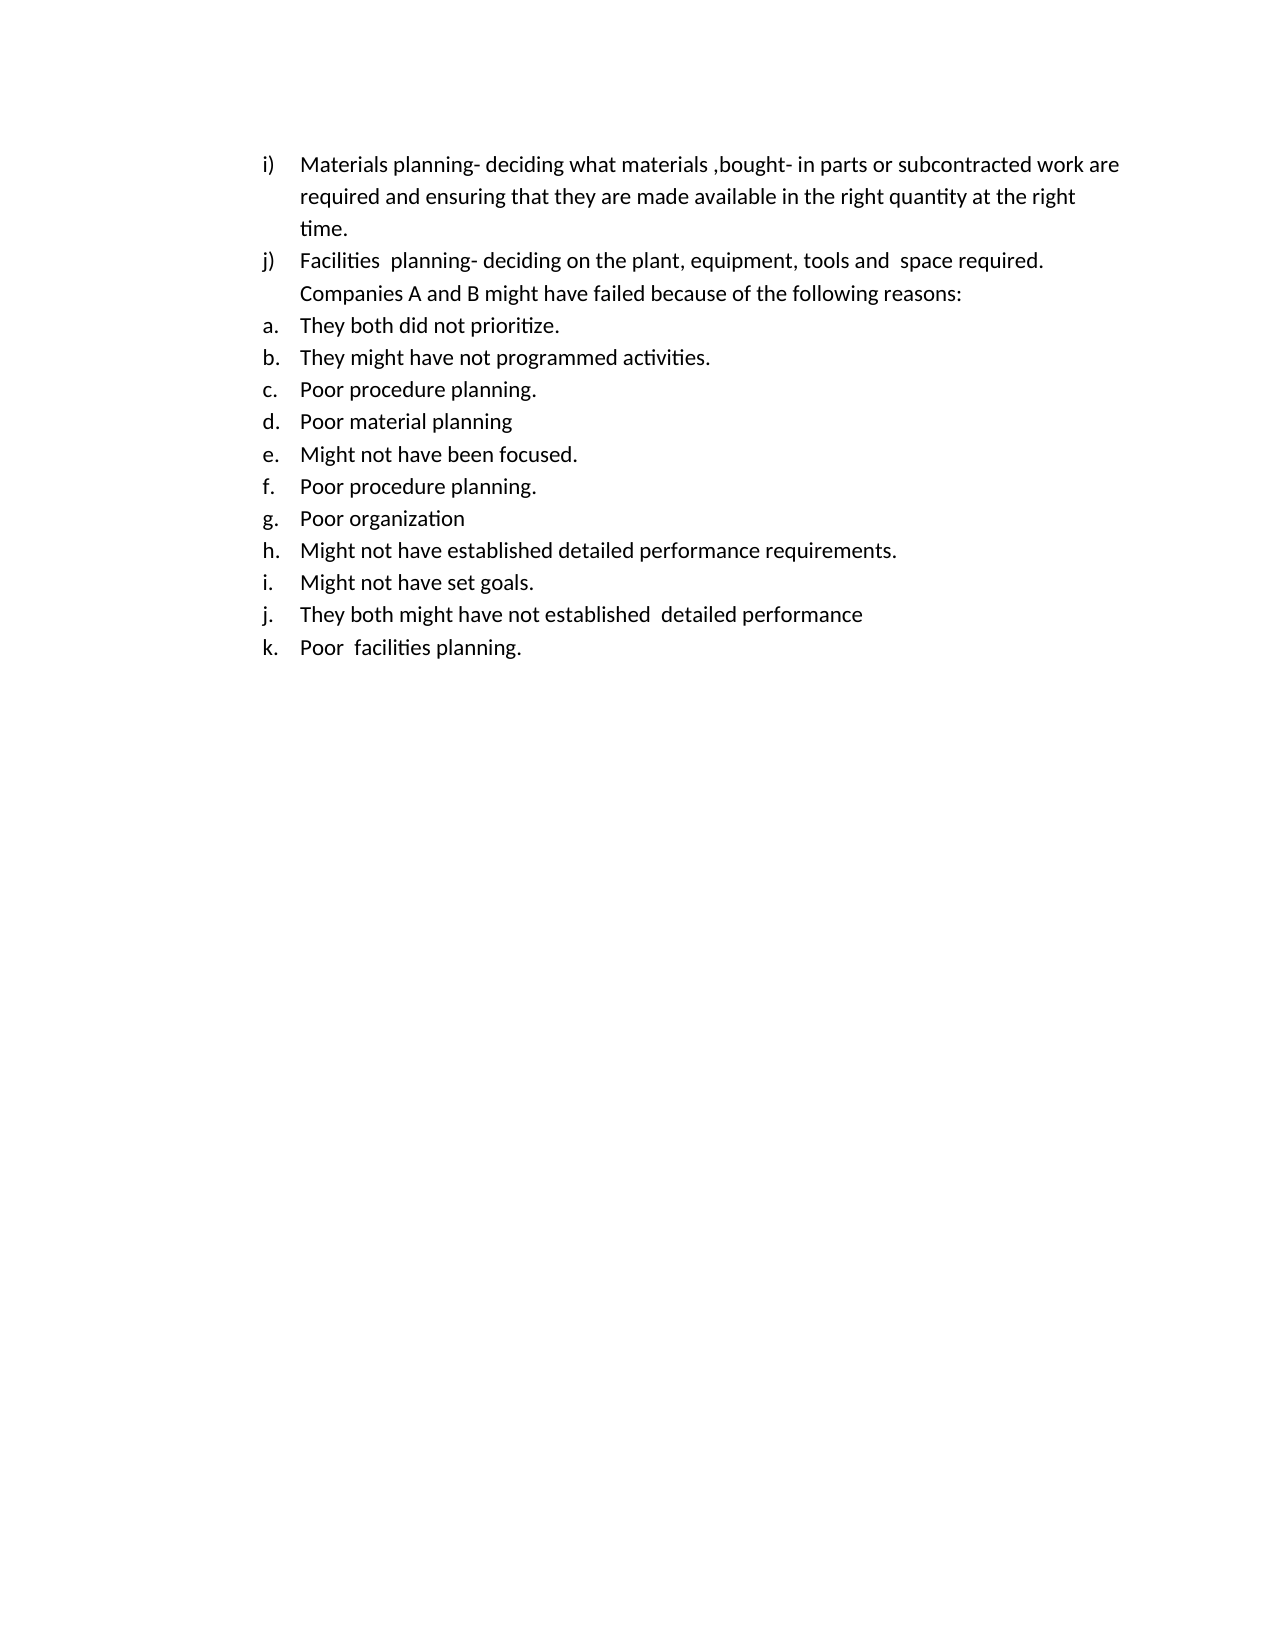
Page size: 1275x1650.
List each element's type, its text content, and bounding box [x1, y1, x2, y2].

list They both might have not established detailed performance [262, 601, 1125, 629]
list Poor facilities planning. [262, 633, 1125, 661]
list They might have not programmed activities. [262, 343, 1125, 371]
list Poor procedure planning. [262, 375, 1125, 403]
list Might not have set goals. [262, 568, 1125, 596]
list Poor procedure planning. [262, 472, 1125, 500]
list Poor material planning [262, 407, 1125, 436]
list Materials planning- deciding what materials ,bought- in parts or subcontracted work are required and ensuring that they are made available in the right quantity at the right [262, 150, 1125, 210]
list Facilities planning- deciding on the plant, equipment, tools and space required. [262, 247, 1125, 274]
list time. [300, 214, 1125, 242]
list Companies A and B might have failed because of the following reasons: [300, 279, 1125, 307]
list Might not have been focused. [262, 440, 1125, 468]
list They both did not prioritize. [262, 311, 1125, 339]
list Poor organization [262, 504, 1125, 532]
list Might not have established detailed performance requirements. [262, 536, 1125, 564]
